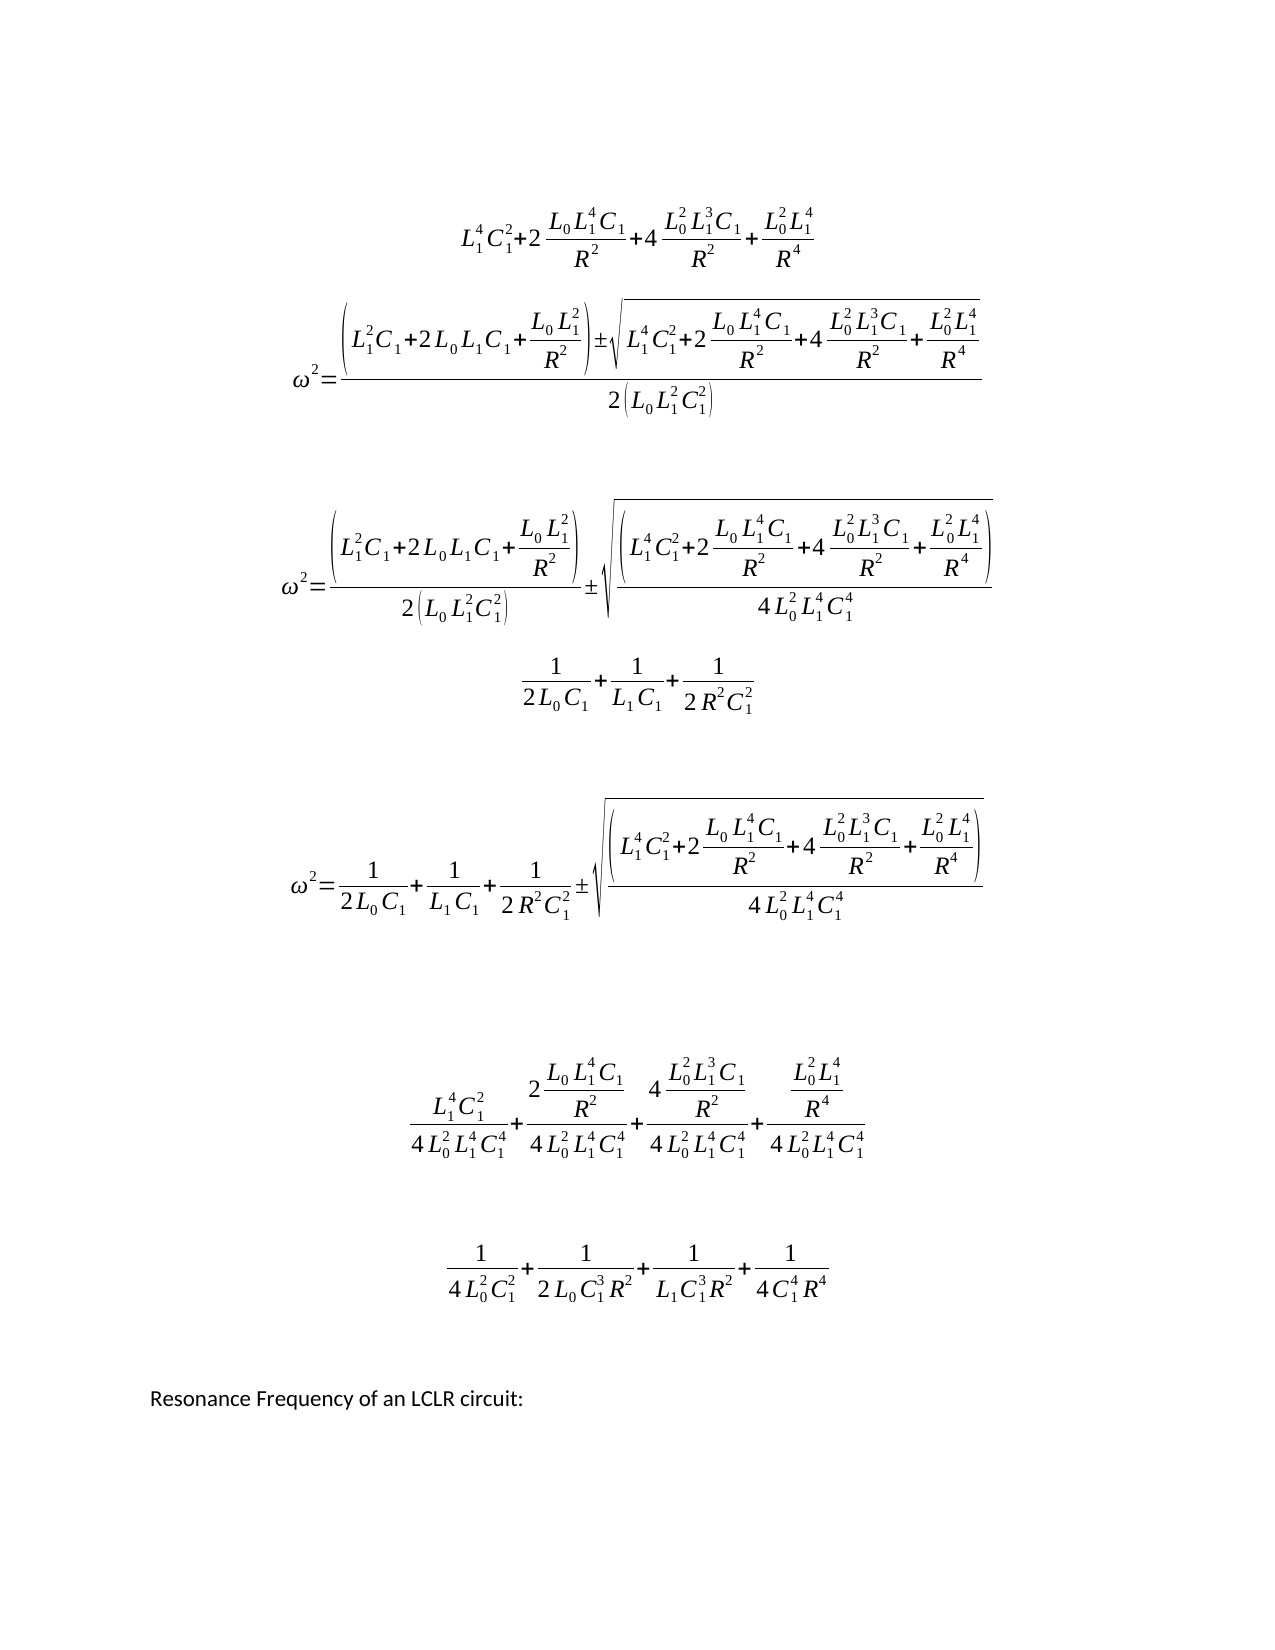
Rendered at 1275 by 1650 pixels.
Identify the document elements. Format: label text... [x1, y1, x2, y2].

text Resonance Frequency of an LCLR circuit: [150, 1384, 1125, 1412]
